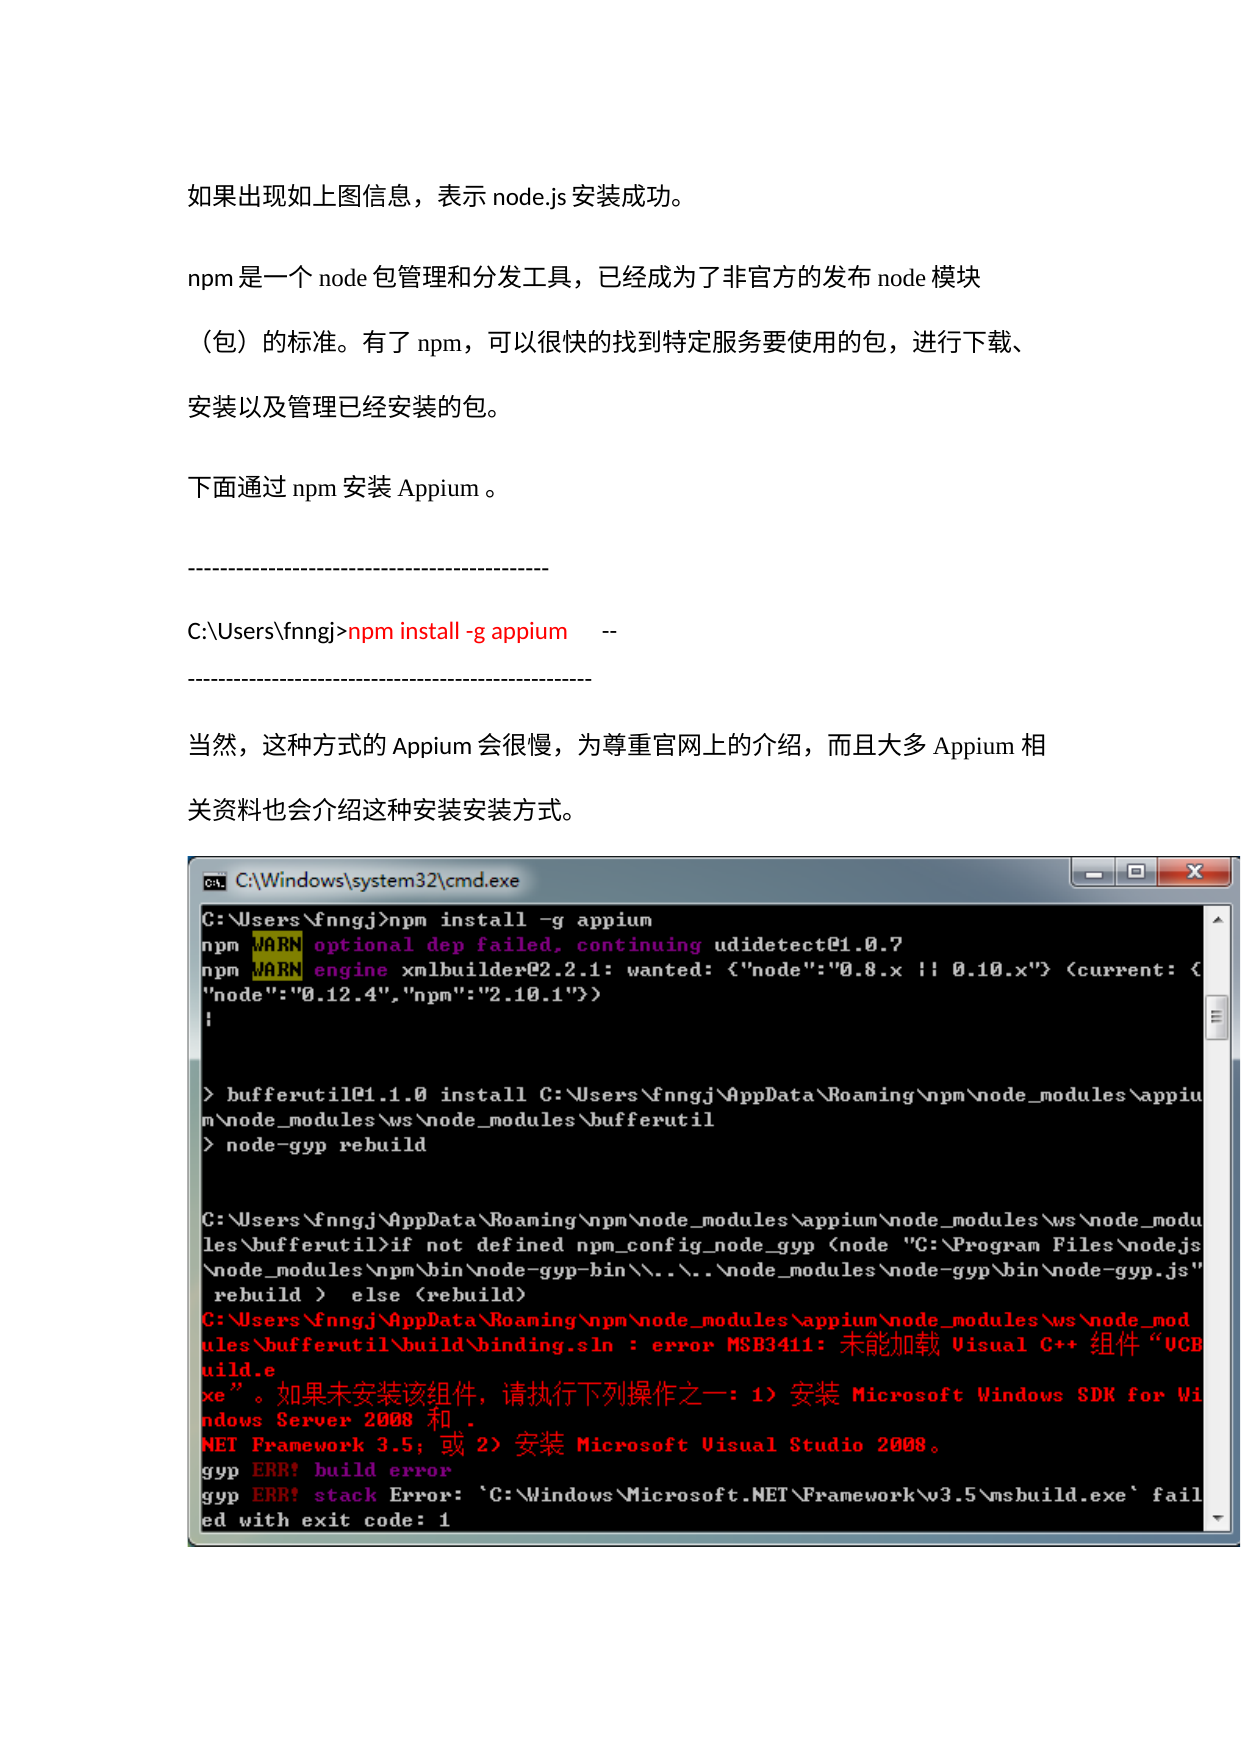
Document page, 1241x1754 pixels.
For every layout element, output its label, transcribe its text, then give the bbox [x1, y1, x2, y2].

text ----------------------------------------------------- [187, 663, 1053, 695]
text 下面通过npm安装Appium 。 [187, 453, 1053, 518]
text 当然，这种方式的Appium 会很慢，为尊重官网上的介绍，而且大多Appium 相关资料也会介绍这种安装安装方式。 [187, 711, 1053, 841]
picture [187, 856, 1241, 1547]
text 如果出现如上图信息，表示node.js安装成功。 [187, 162, 1053, 227]
text C:\Users\fnngj>npm install -g appium -- [187, 614, 1053, 647]
text npm是一个node包管理和分发工具，已经成为了非官方的发布node模块（包）的标准。有了npm，可以很快的找到特定服务要使用的包，进行下载、安装以及管理已经安装的包。 [187, 243, 1053, 438]
text --------------------------------------------- [187, 534, 1053, 599]
